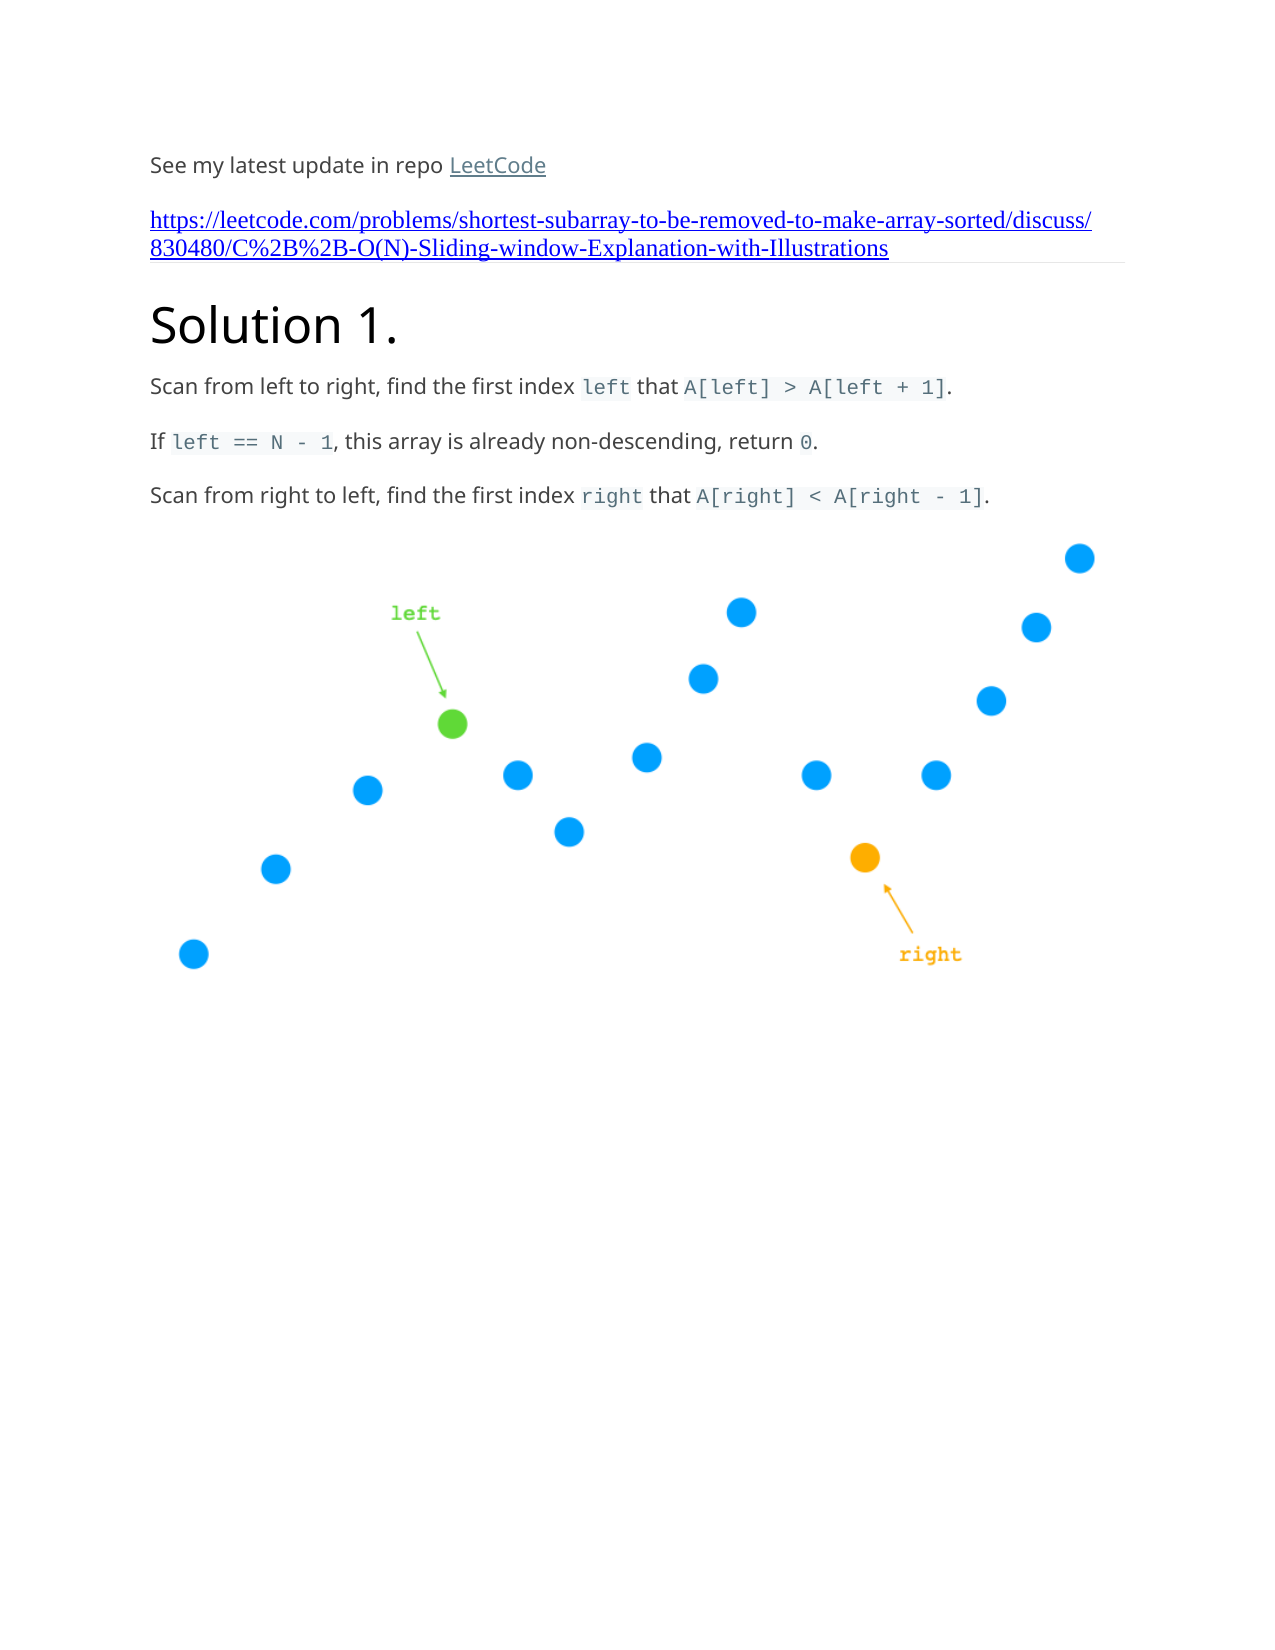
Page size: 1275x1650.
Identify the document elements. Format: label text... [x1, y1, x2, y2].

text https://leetcode.com/problems/shortest-subarray-to-be-removed-to-make-array-sorted/discuss/830480/C%2B%2B-O(N)-Sliding-window-Explanation-with-Illustrations [150, 205, 1125, 262]
text See my latest update in repo LeetCode [150, 150, 1125, 180]
text Scan from right to left, find the first index right that A[right] < A[right - 1]. [150, 481, 1125, 510]
text Scan from left to right, find the first index left that A[left] > A[left + 1]. [150, 371, 1125, 401]
text If left == N - 1, this array is already non-descending, return 0. [150, 426, 1125, 456]
text Solution 1. [150, 290, 1125, 358]
picture [150, 535, 1124, 987]
